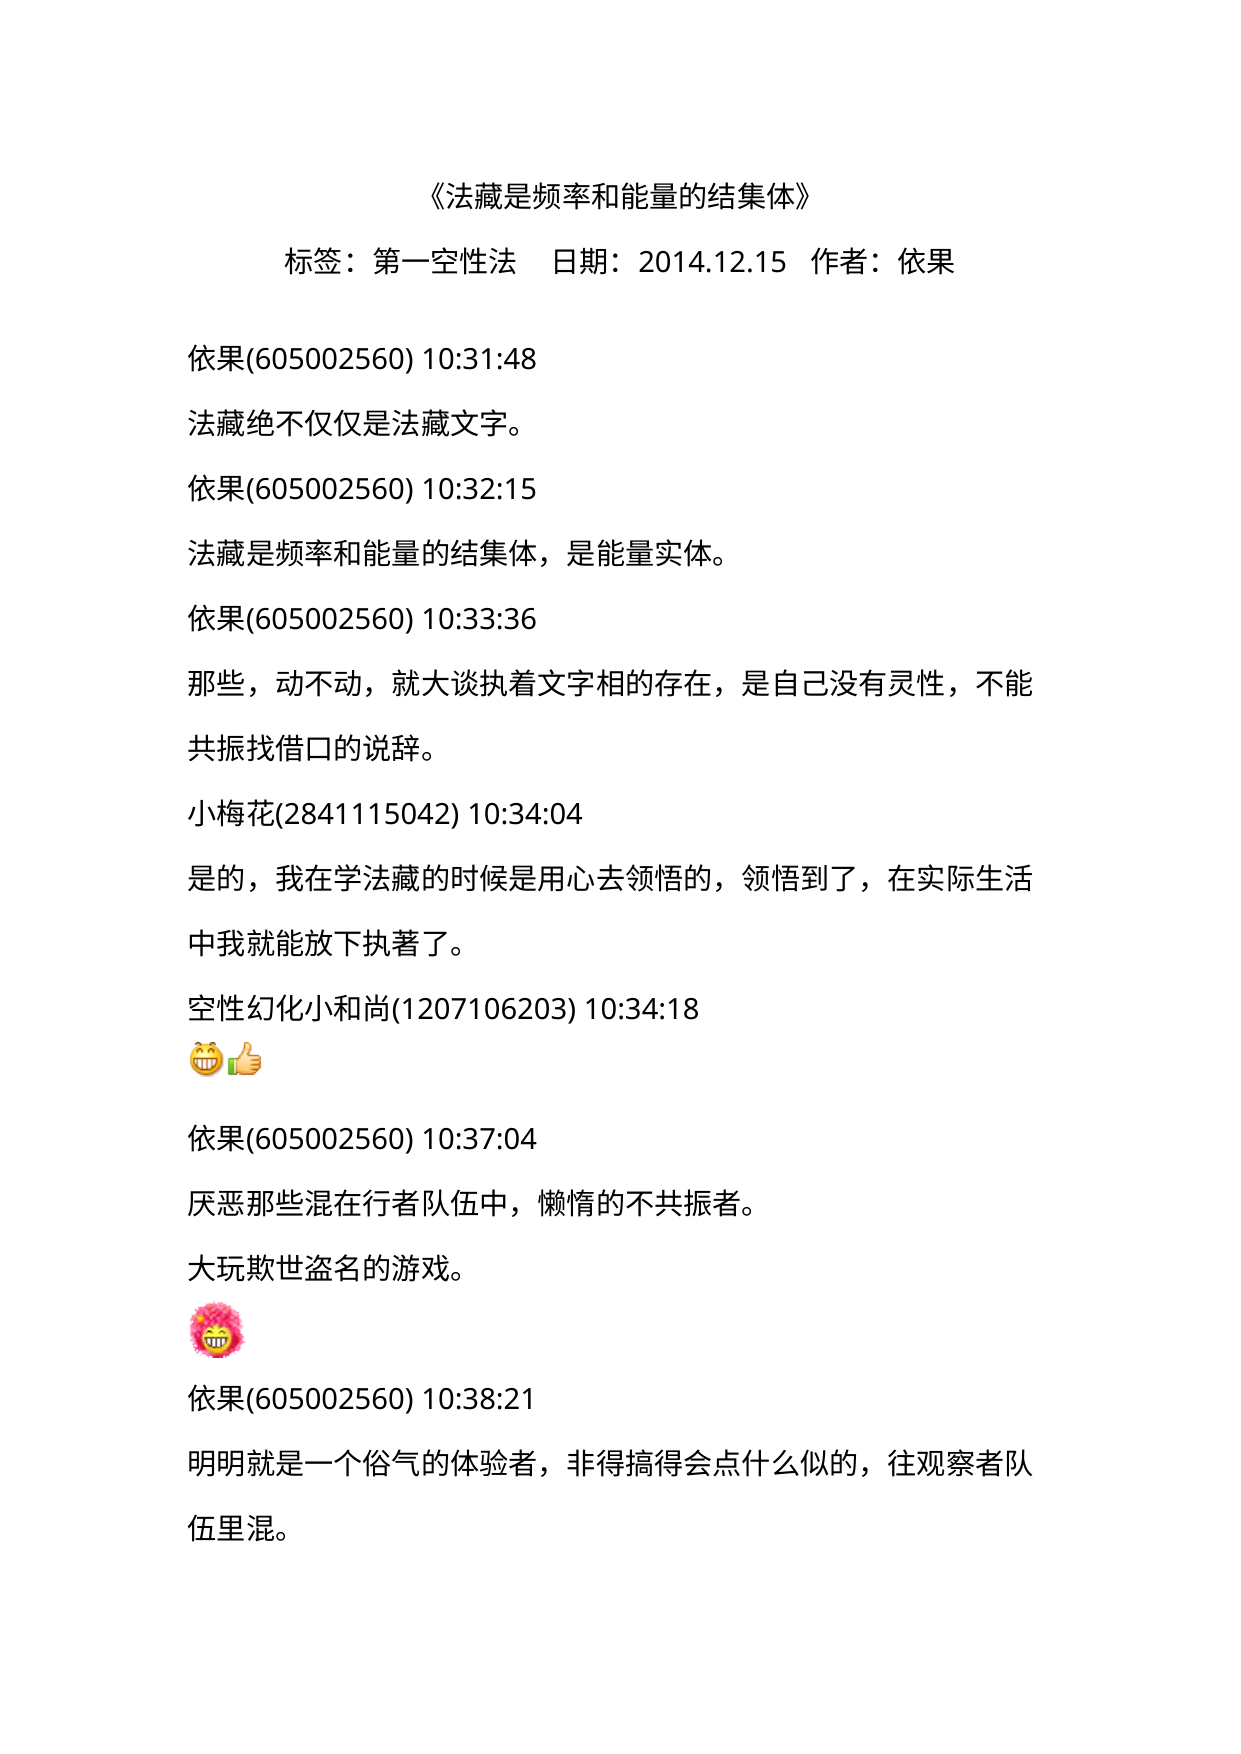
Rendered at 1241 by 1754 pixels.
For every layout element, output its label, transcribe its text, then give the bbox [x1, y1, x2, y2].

text 标签：第一空性法 日期：2014.12.15 作者：依果 [187, 227, 1053, 292]
text 依果(605002560) 10:32:15 法藏是频率和能量的结集体，是能量实体。 [187, 454, 1053, 584]
text 依果(605002560) 10:31:48 法藏绝不仅仅是法藏文字。 [187, 324, 1053, 454]
text 《法藏是频率和能量的结集体》 [187, 162, 1053, 227]
picture [187, 1039, 263, 1077]
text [187, 1364, 1053, 1559]
picture [187, 1299, 246, 1358]
text 依果(605002560) 10:33:36 那些，动不动，就大谈执着文字相的存在，是自己没有灵性，不能共振找借口的说辞。 小梅花(2841115042) 10:34:04 是的，我在学法藏的时候是用心去领悟的，领悟到了，在实际生活中我就能放下执著了。 空性幻化小和尚(1207106203) 10:34:18 依果(605002560) 10:37:04 厌恶那些混在行者队伍中，懒惰的不共振者。 大玩欺世盗名的游戏。 [187, 584, 1053, 1364]
